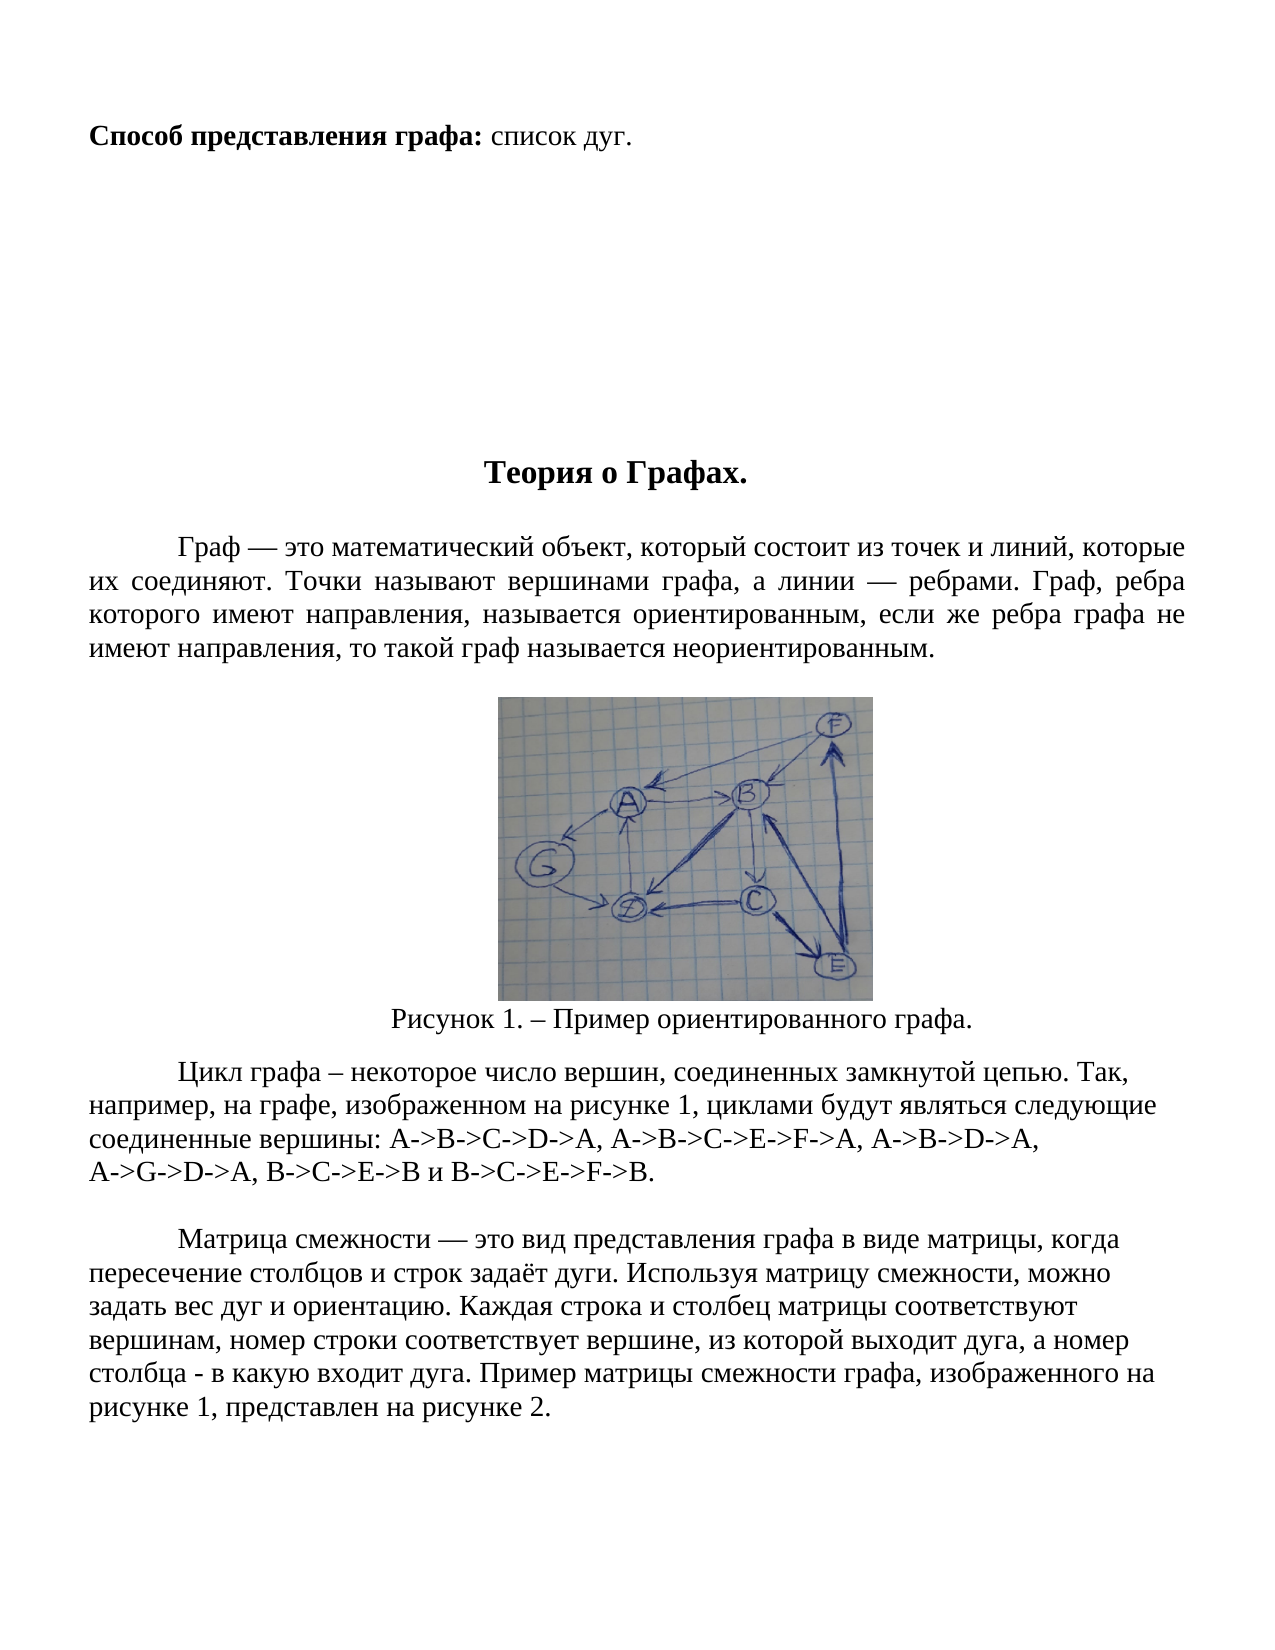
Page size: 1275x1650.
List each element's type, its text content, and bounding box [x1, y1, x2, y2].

text Матрица смежности — это вид представления графа в виде матрицы, когда пересечение столбцов и строк задаёт дуги. Используя матрицу смежности, можно задать вес дуг и ориентацию. Каждая строка и столбец матрицы соответствуют вершинам, номер строки соответствует вершине, из которой выходит дуга, а номер столбца - в какую входит дуга. Пример матрицы смежности графа, изображенного на рисунке 1, представлен на рисунке 2. [88, 1221, 1186, 1423]
text Граф — это математический объект, который состоит из точек и линий, которые их соединяют. Точки называют вершинами графа, а линии — ребрами. Граф, ребра которого имеют направления, называется ориентированным, если же ребра графа не имеют направления, то такой граф называется неориентированным. [88, 529, 1186, 663]
text Способ представления графа: список дуг. [88, 118, 1186, 152]
text Теория о Графах. [44, 453, 1186, 491]
picture [498, 697, 873, 1001]
text Цикл графа – некоторое число вершин, соединенных замкнутой цепью. Так, например, на графе, изображенном на рисунке 1, циклами будут являться следующие соединенные вершины: A->B->C->D->A, A->B->C->E->F->A, A->B->D->A, A->G->D->A, B->C->E->B и B->C->E->F->B. [88, 1054, 1186, 1188]
text Рисунок 1. – Пример ориентированного графа. [177, 1001, 1186, 1034]
